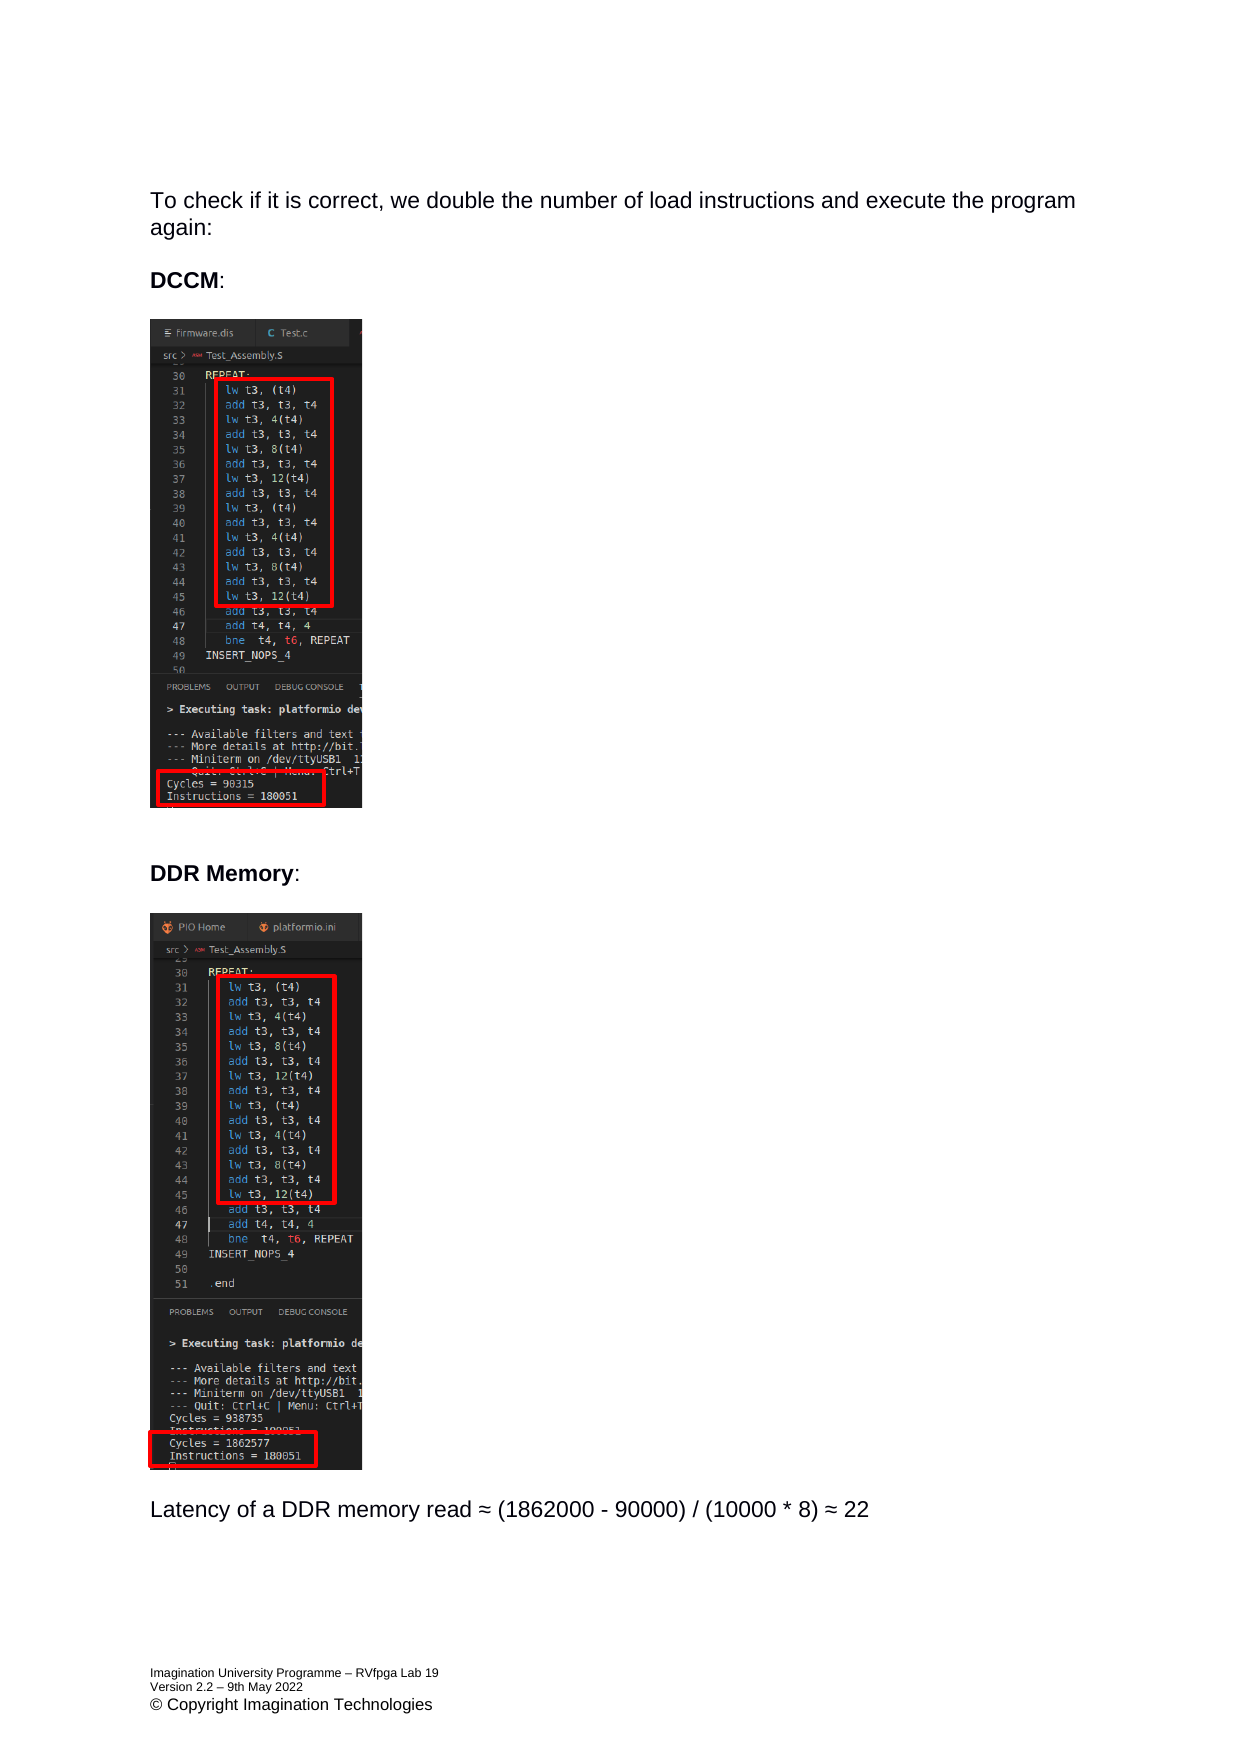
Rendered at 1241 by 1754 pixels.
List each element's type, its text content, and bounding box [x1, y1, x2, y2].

picture [150, 913, 363, 1470]
text Latency of a DDR memory read ≈ (1862000 - 90000) / (10000 * 8) ≈ 22 [150, 1496, 1090, 1523]
text DCCM: [150, 267, 1090, 293]
picture [152, 1434, 314, 1464]
text To check if it is correct, we double the number of load instructions and execute the program again: [150, 187, 1090, 240]
text DDR Memory: [150, 860, 1090, 887]
picture [150, 319, 363, 808]
